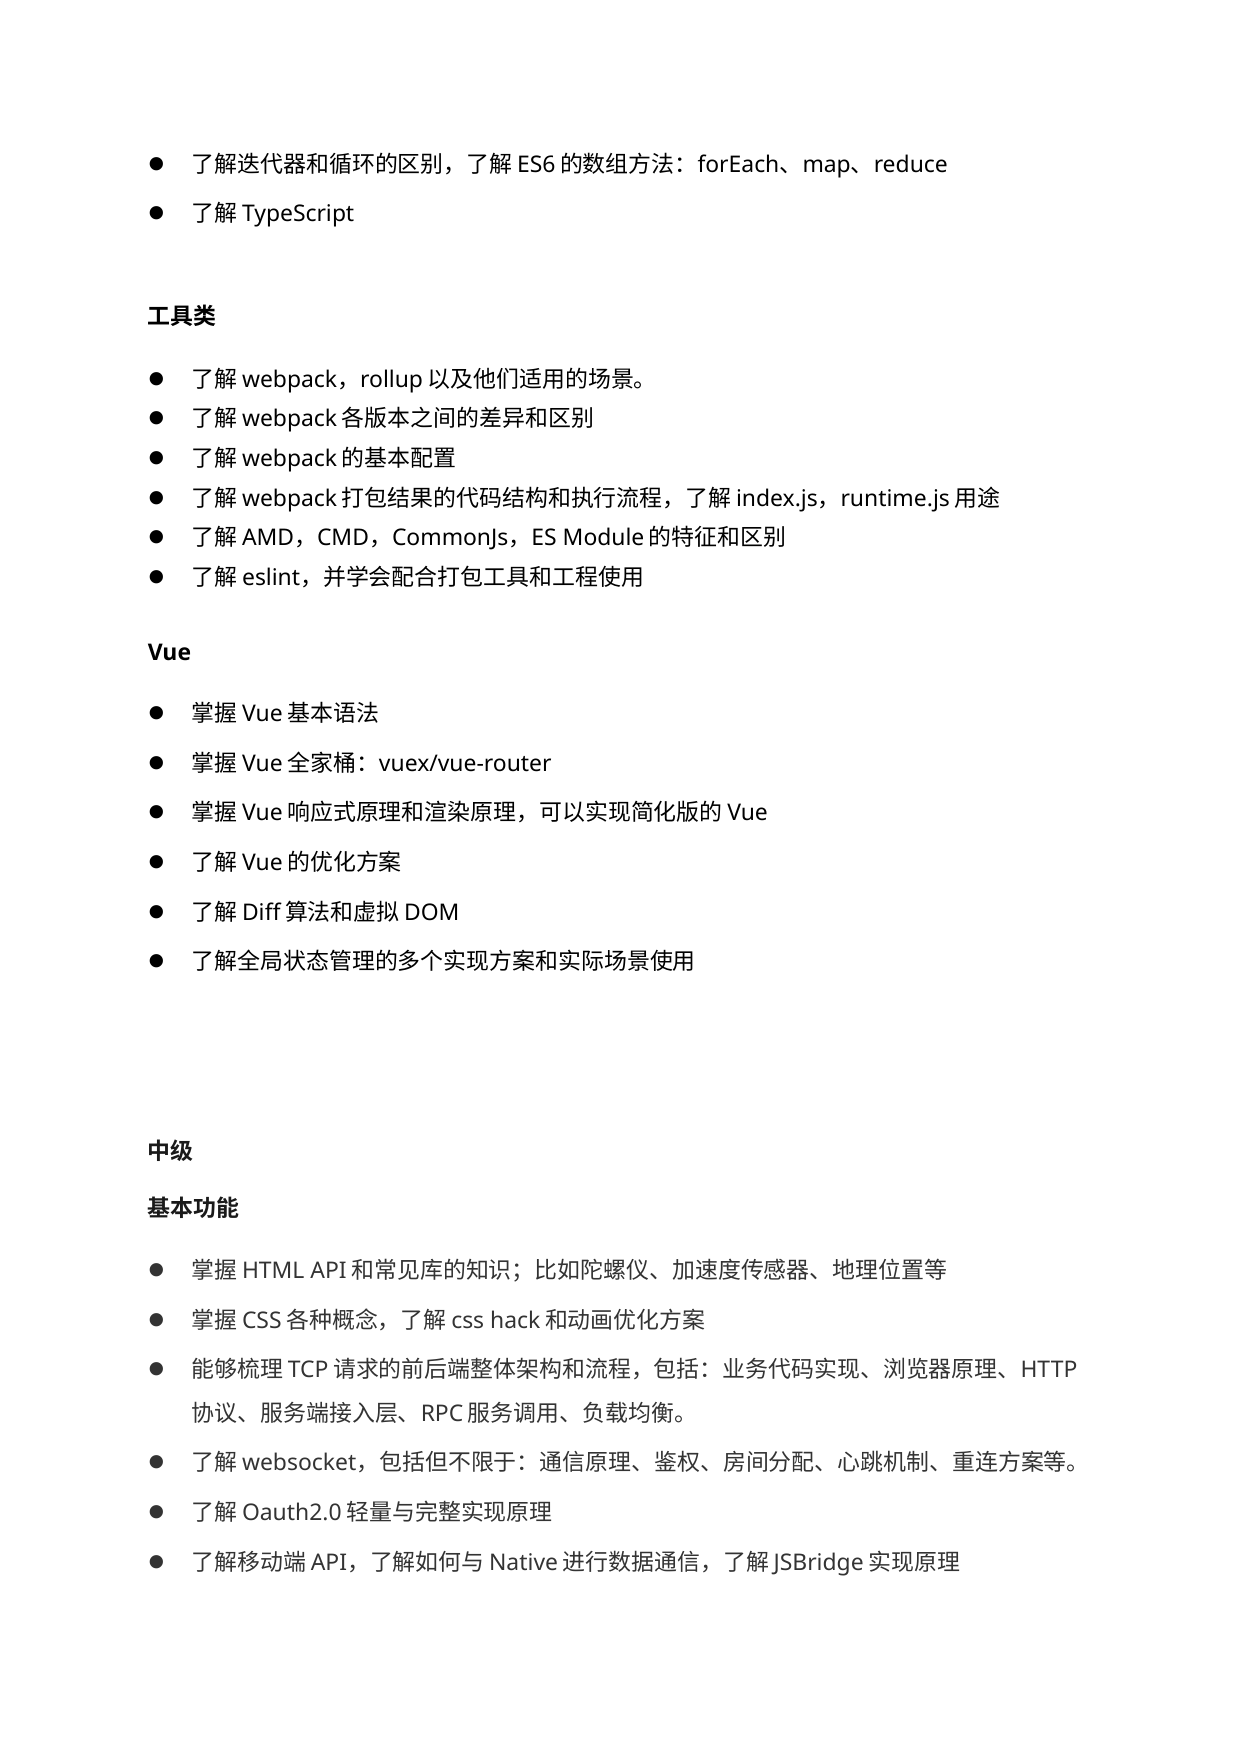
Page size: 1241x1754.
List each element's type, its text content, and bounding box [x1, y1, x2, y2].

list 掌握HTML API和常见库的知识；比如陀螺仪、加速度传感器、地理位置等 [148, 1252, 1093, 1286]
list 了解Oauth2.0轻量与完整实现原理 [148, 1494, 1093, 1527]
list 了解移动端API，了解如何与Native进行数据通信，了解JSBridge实现原理 [148, 1543, 1093, 1577]
subtitle Vue [148, 636, 1093, 667]
list 了解webpack打包结果的代码结构和执行流程，了解index.js，runtime.js用途 [148, 479, 1093, 513]
list 了解TypeScript [148, 195, 1093, 229]
list 掌握Vue响应式原理和渲染原理，可以实现简化版的Vue [148, 794, 1093, 828]
list 了解eslint，并学会配合打包工具和工程使用 [148, 559, 1093, 592]
subtitle 基本功能 [148, 1189, 1093, 1223]
list 了解websocket，包括但不限于：通信原理、鉴权、房间分配、心跳机制、重连方案等。 [148, 1444, 1093, 1477]
list 了解迭代器和循环的区别，了解ES6的数组方法：forEach、map、reduce [148, 146, 1093, 179]
list 掌握Vue基本语法 [148, 695, 1093, 728]
list 了解Vue的优化方案 [148, 844, 1093, 877]
list 了解AMD，CMD，CommonJs，ES Module的特征和区别 [148, 519, 1093, 552]
list 掌握CSS各种概念，了解css hack和动画优化方案 [148, 1302, 1093, 1335]
list 能够梳理TCP请求的前后端整体架构和流程，包括：业务代码实现、浏览器原理、HTTP协议、服务端接入层、RPC服务调用、负载均衡。 [148, 1351, 1093, 1428]
list 了解webpack的基本配置 [148, 440, 1093, 473]
list 了解webpack各版本之间的差异和区别 [148, 400, 1093, 434]
list 了解webpack，rollup以及他们适用的场景。 [148, 361, 1093, 394]
list 了解Diff算法和虚拟DOM [148, 893, 1093, 927]
subtitle 工具类 [148, 298, 1093, 331]
list 了解全局状态管理的多个实现方案和实际场景使用 [148, 943, 1093, 976]
list 掌握Vue全家桶：vuex/vue-router [148, 745, 1093, 778]
subtitle 中级 [148, 1133, 1093, 1166]
